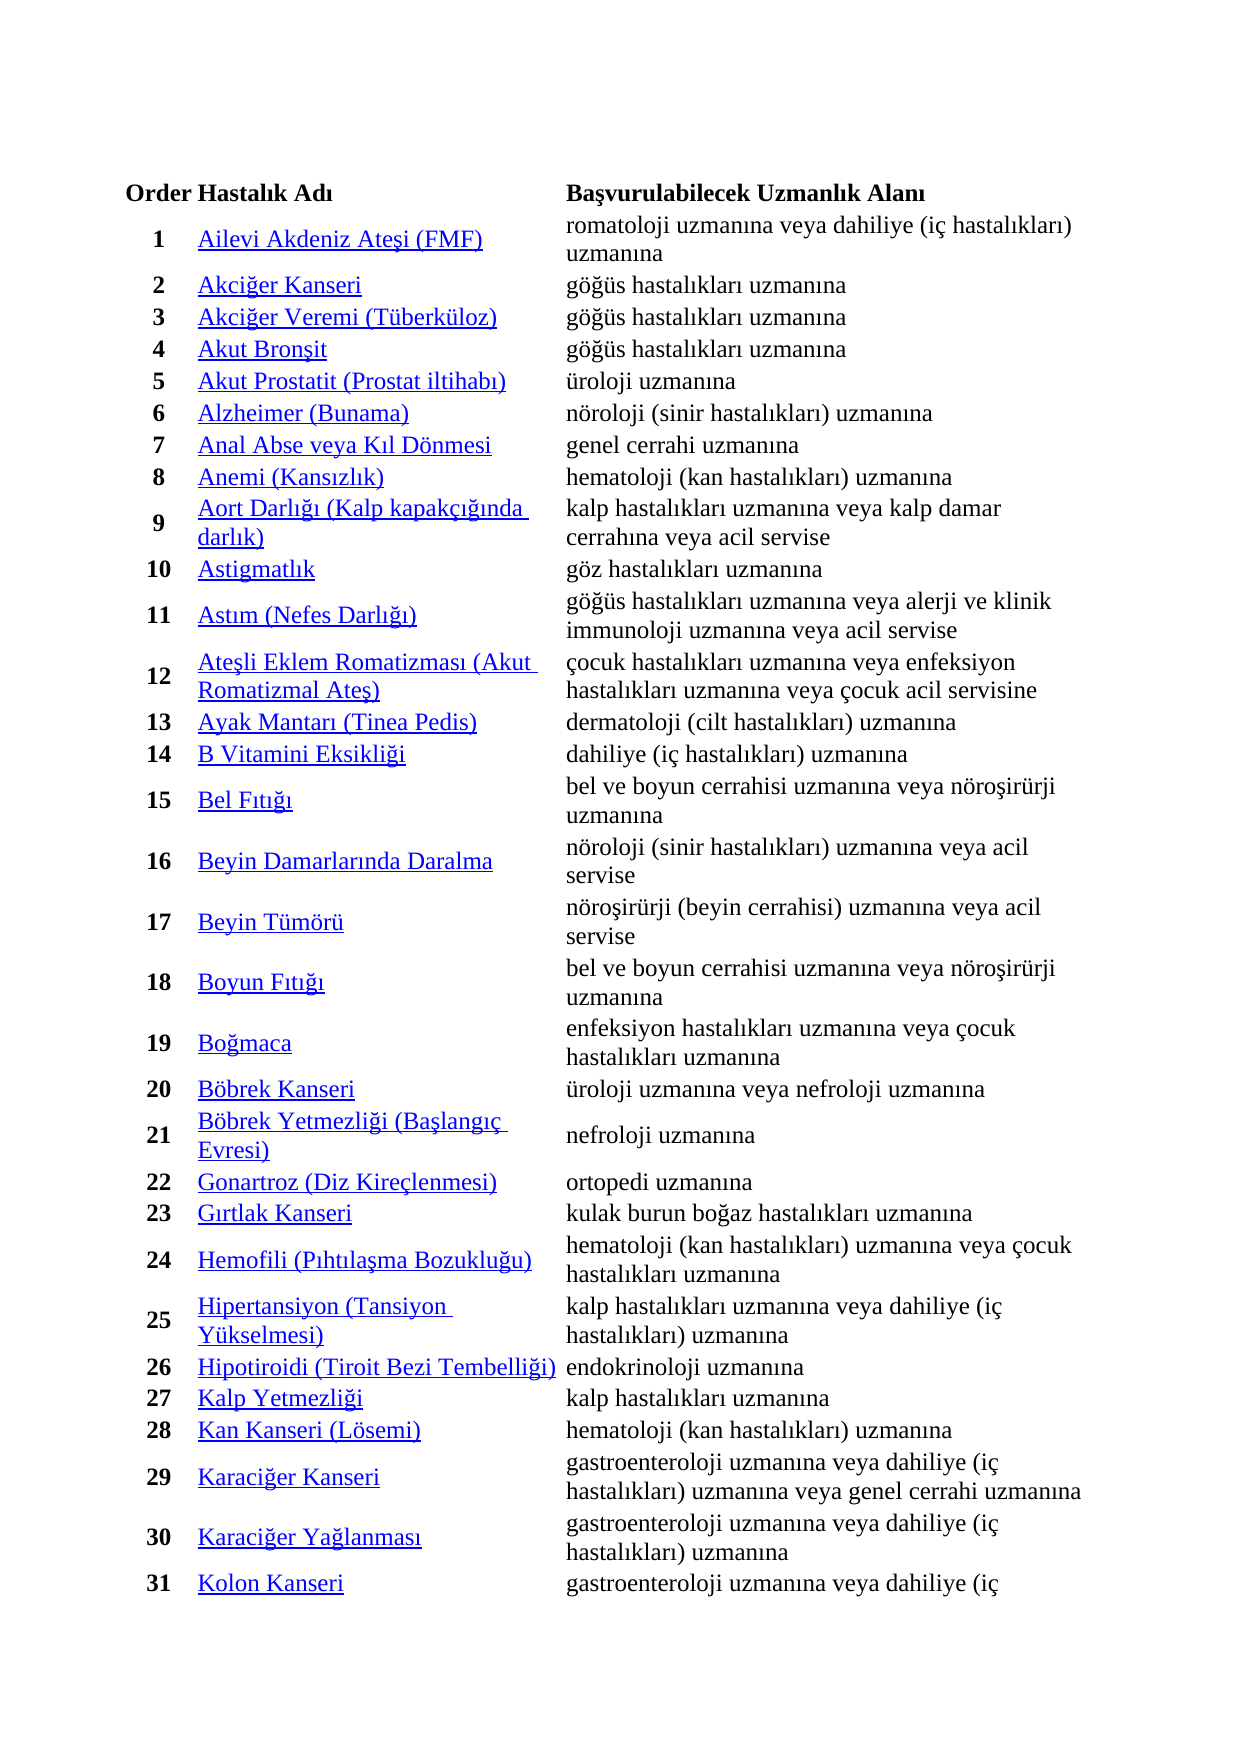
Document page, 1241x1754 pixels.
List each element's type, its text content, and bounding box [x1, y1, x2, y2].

table_cell Akut Prostatit (Prostat iltihabı) [196, 365, 564, 396]
table_cell Ailevi Akdeniz Ateşi (FMF) [196, 208, 564, 269]
table_cell göğüs hastalıkları uzmanına veya alerji ve klinik immunoloji uzmanına veya acil servise [564, 585, 1100, 645]
table_cell Astım (Nefes Darlığı) [196, 585, 564, 645]
table_cell 9 [121, 492, 196, 553]
table_cell göz hastalıkları uzmanına [564, 553, 1100, 584]
table_cell genel cerrahi uzmanına [564, 428, 1100, 460]
table_cell Akut Bronşit [196, 333, 564, 364]
table_cell 10 [121, 553, 196, 584]
table_cell Gonartroz (Diz Kireçlenmesi) [196, 1165, 564, 1197]
table_cell 31 [121, 1567, 196, 1599]
table_cell kalp hastalıkları uzmanına veya dahiliye (iç hastalıkları) uzmanına [564, 1290, 1100, 1350]
table_cell Gırtlak Kanseri [196, 1197, 564, 1229]
table_cell Aort Darlığı (Kalp kapakçığında darlık) [196, 492, 564, 553]
table_cell 17 [121, 891, 196, 951]
table_cell hematoloji (kan hastalıkları) uzmanına veya çocuk hastalıkları uzmanına [564, 1229, 1100, 1289]
table_cell Karaciğer Yağlanması [196, 1506, 564, 1567]
table_cell bel ve boyun cerrahisi uzmanına veya nöroşirürji uzmanına [564, 770, 1100, 830]
table_cell 3 [121, 301, 196, 333]
table_cell 16 [121, 830, 196, 891]
table_cell 28 [121, 1414, 196, 1446]
table_cell 26 [121, 1350, 196, 1382]
table_cell bel ve boyun cerrahisi uzmanına veya nöroşirürji uzmanına [564, 951, 1100, 1012]
table_cell 19 [121, 1012, 196, 1073]
table_cell hematoloji (kan hastalıkları) uzmanına [564, 1414, 1100, 1446]
table_cell göğüs hastalıkları uzmanına [564, 301, 1100, 333]
table_cell Boyun Fıtığı [196, 951, 564, 1012]
table_cell Böbrek Kanseri [196, 1073, 564, 1104]
table_cell kalp hastalıkları uzmanına veya kalp damar cerrahına veya acil servise [564, 492, 1100, 553]
table_cell göğüs hastalıkları uzmanına [564, 333, 1100, 364]
table_cell Ayak Mantarı (Tinea Pedis) [196, 706, 564, 738]
table_cell 14 [121, 738, 196, 769]
table_cell Akciğer Kanseri [196, 269, 564, 301]
table_cell gastroenteroloji uzmanına veya dahiliye (iç hastalıkları) uzmanına [564, 1506, 1100, 1567]
table_cell dermatoloji (cilt hastalıkları) uzmanına [564, 706, 1100, 738]
table_cell çocuk hastalıkları uzmanına veya enfeksiyon hastalıkları uzmanına veya çocuk acil servisine [564, 645, 1100, 706]
table_cell 22 [121, 1165, 196, 1197]
table_cell nöroloji (sinir hastalıkları) uzmanına [564, 396, 1100, 428]
table_cell nöroşirürji (beyin cerrahisi) uzmanına veya acil servise [564, 891, 1100, 951]
table_cell nefroloji uzmanına [564, 1105, 1100, 1165]
table_cell 25 [121, 1290, 196, 1350]
table_cell Karaciğer Kanseri [196, 1446, 564, 1506]
table_cell 20 [121, 1073, 196, 1104]
table_cell Kalp Yetmezliği [196, 1382, 564, 1414]
table_cell 23 [121, 1197, 196, 1229]
table_cell Beyin Damarlarında Daralma [196, 830, 564, 891]
table_cell 6 [121, 396, 196, 428]
table_cell Hemofili (Pıhtılaşma Bozukluğu) [196, 1229, 564, 1289]
table_cell 13 [121, 706, 196, 738]
table_cell Kan Kanseri (Lösemi) [196, 1414, 564, 1446]
table_cell Alzheimer (Bunama) [196, 396, 564, 428]
table_cell dahiliye (iç hastalıkları) uzmanına [564, 738, 1100, 769]
table_cell Hipotiroidi (Tiroit Bezi Tembelliği) [196, 1350, 564, 1382]
table_cell Hipertansiyon (Tansiyon Yükselmesi) [196, 1290, 564, 1350]
table_cell Böbrek Yetmezliği (Başlangıç Evresi) [196, 1105, 564, 1165]
table_cell 29 [121, 1446, 196, 1506]
table_cell 18 [121, 951, 196, 1012]
table_cell Ateşli Eklem Romatizması (Akut Romatizmal Ateş) [196, 645, 564, 706]
table_cell kulak burun boğaz hastalıkları uzmanına [564, 1197, 1100, 1229]
table_cell Anemi (Kansızlık) [196, 460, 564, 492]
table_cell 2 [121, 269, 196, 301]
table_cell 27 [121, 1382, 196, 1414]
table_cell üroloji uzmanına veya nefroloji uzmanına [564, 1073, 1100, 1104]
table_cell 5 [121, 365, 196, 396]
table_header Hastalık Adı [196, 176, 564, 208]
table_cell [564, 1567, 1100, 1599]
table_cell Kolon Kanseri [196, 1567, 564, 1599]
table_cell 15 [121, 770, 196, 830]
table_header Order [121, 176, 196, 208]
table_cell 30 [121, 1506, 196, 1567]
table_cell romatoloji uzmanına veya dahiliye (iç hastalıkları) uzmanına [564, 208, 1100, 269]
table_cell hematoloji (kan hastalıkları) uzmanına [564, 460, 1100, 492]
table_cell üroloji uzmanına [564, 365, 1100, 396]
table_cell 24 [121, 1229, 196, 1289]
table_cell Bel Fıtığı [196, 770, 564, 830]
table_cell 21 [121, 1105, 196, 1165]
table_cell 1 [121, 208, 196, 269]
table_header Başvurulabilecek Uzmanlık Alanı [564, 176, 1100, 208]
table_cell Akciğer Veremi (Tüberküloz) [196, 301, 564, 333]
table_cell Beyin Tümörü [196, 891, 564, 951]
table_cell Boğmaca [196, 1012, 564, 1073]
table_cell endokrinoloji uzmanına [564, 1350, 1100, 1382]
table_cell 12 [121, 645, 196, 706]
table_cell göğüs hastalıkları uzmanına [564, 269, 1100, 301]
table_cell B Vitamini Eksikliği [196, 738, 564, 769]
table_cell 4 [121, 333, 196, 364]
table_cell Astigmatlık [196, 553, 564, 584]
table_cell Anal Abse veya Kıl Dönmesi [196, 428, 564, 460]
table_cell kalp hastalıkları uzmanına [564, 1382, 1100, 1414]
table_cell ortopedi uzmanına [564, 1165, 1100, 1197]
table_cell enfeksiyon hastalıkları uzmanına veya çocuk hastalıkları uzmanına [564, 1012, 1100, 1073]
table_cell gastroenteroloji uzmanına veya dahiliye (iç hastalıkları) uzmanına veya genel cerrahi uzmanına [564, 1446, 1100, 1506]
table_cell 11 [121, 585, 196, 645]
table_cell 7 [121, 428, 196, 460]
table_cell nöroloji (sinir hastalıkları) uzmanına veya acil servise [564, 830, 1100, 891]
table_cell 8 [121, 460, 196, 492]
